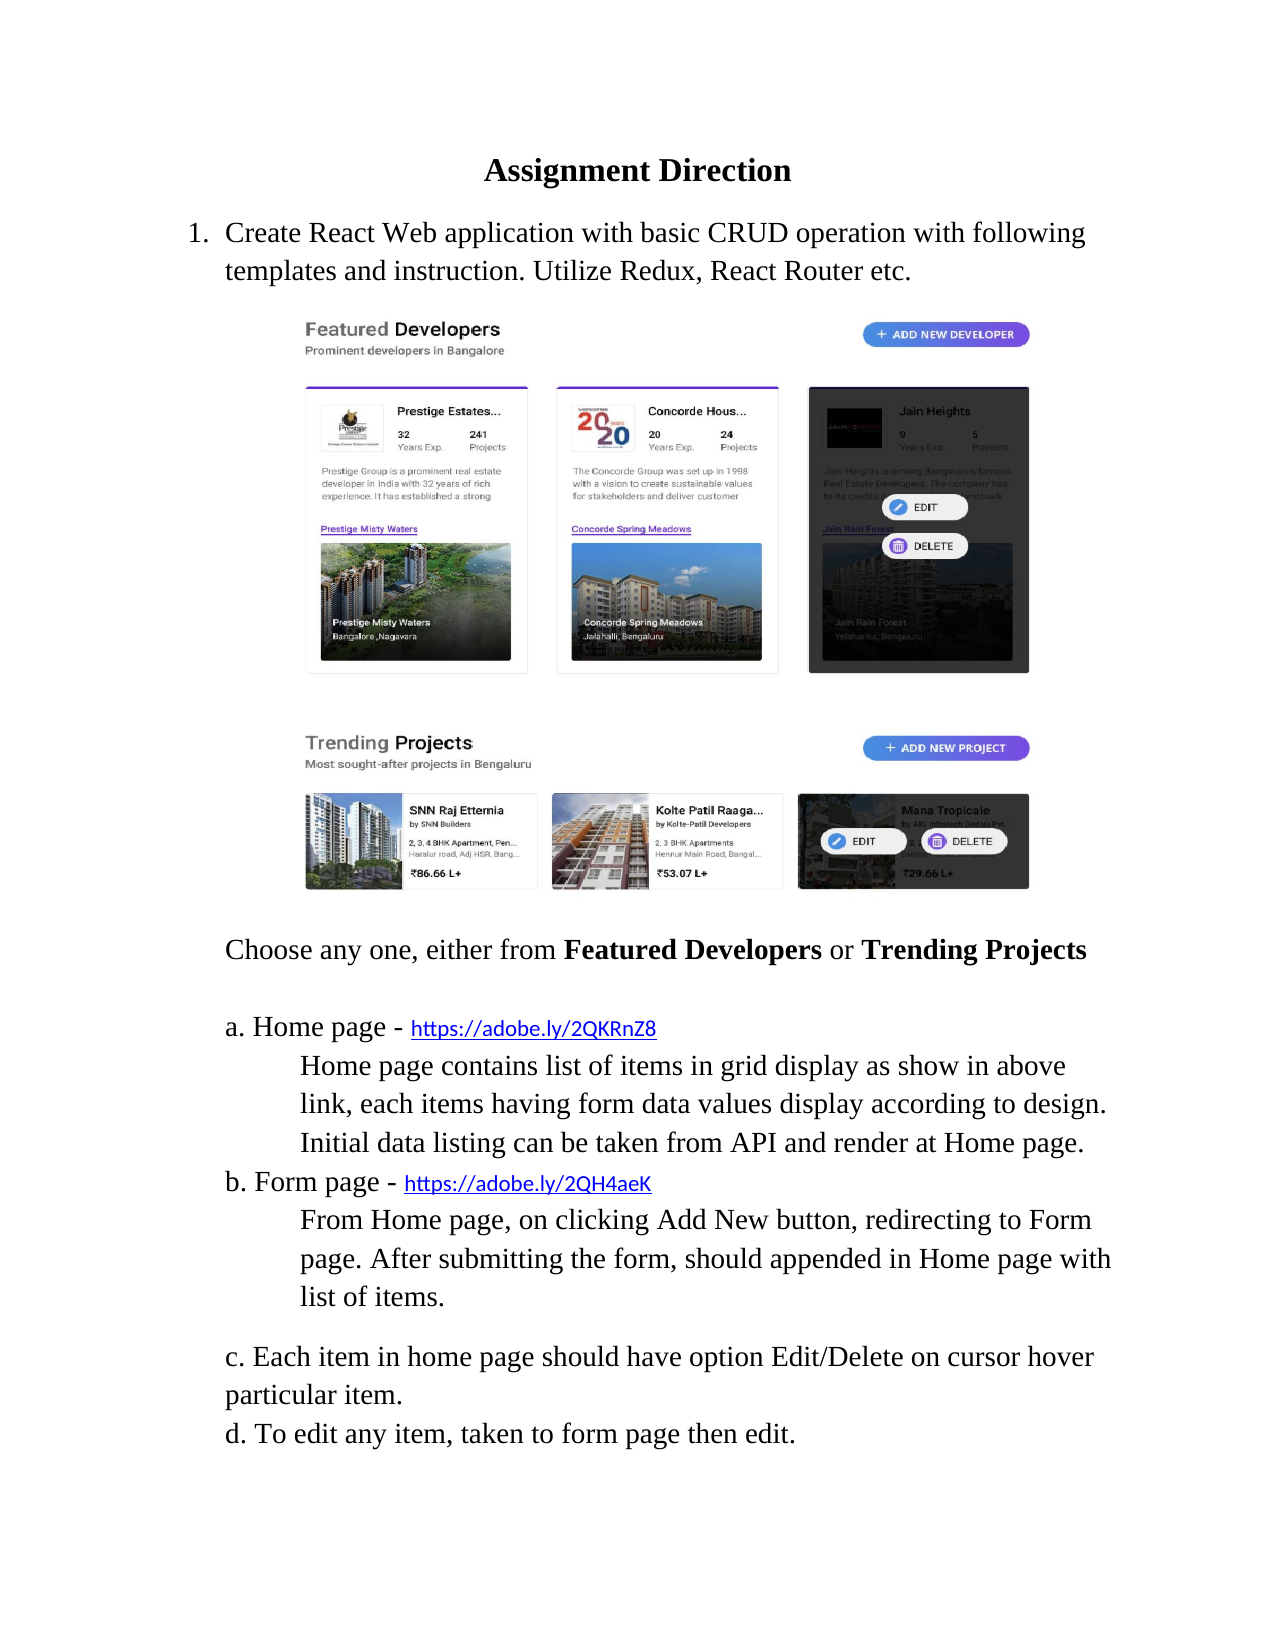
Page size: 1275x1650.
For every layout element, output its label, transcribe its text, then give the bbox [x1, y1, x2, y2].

list Home page contains list of items in grid display as show in above link, each items having form data values display according to design. Initial data listing can be taken from API and render at Home page. [300, 1048, 1125, 1159]
list Create React Web application with basic CRUD operation with following templates and instruction. Utilize Redux, React Router etc. [187, 215, 1125, 287]
picture [257, 292, 1093, 929]
list b. Form page - https://adobe.ly/2QH4aeK [225, 1164, 1125, 1197]
list From Home page, on clicking Add New button, redirecting to Form page. After submitting the form, should appended in Home page with list of items. [300, 1202, 1125, 1313]
text c. Each item in home page should have option Edit/Delete on cursor hover particular item. d. To edit any item, taken to form page then edit. [225, 1339, 1125, 1449]
list Choose any one, either from Featured Developers or Trending Projects [225, 932, 1125, 966]
list a. Home page - https://adobe.ly/2QKRnZ8 [225, 1009, 1125, 1043]
text Assignment Direction [150, 150, 1125, 188]
